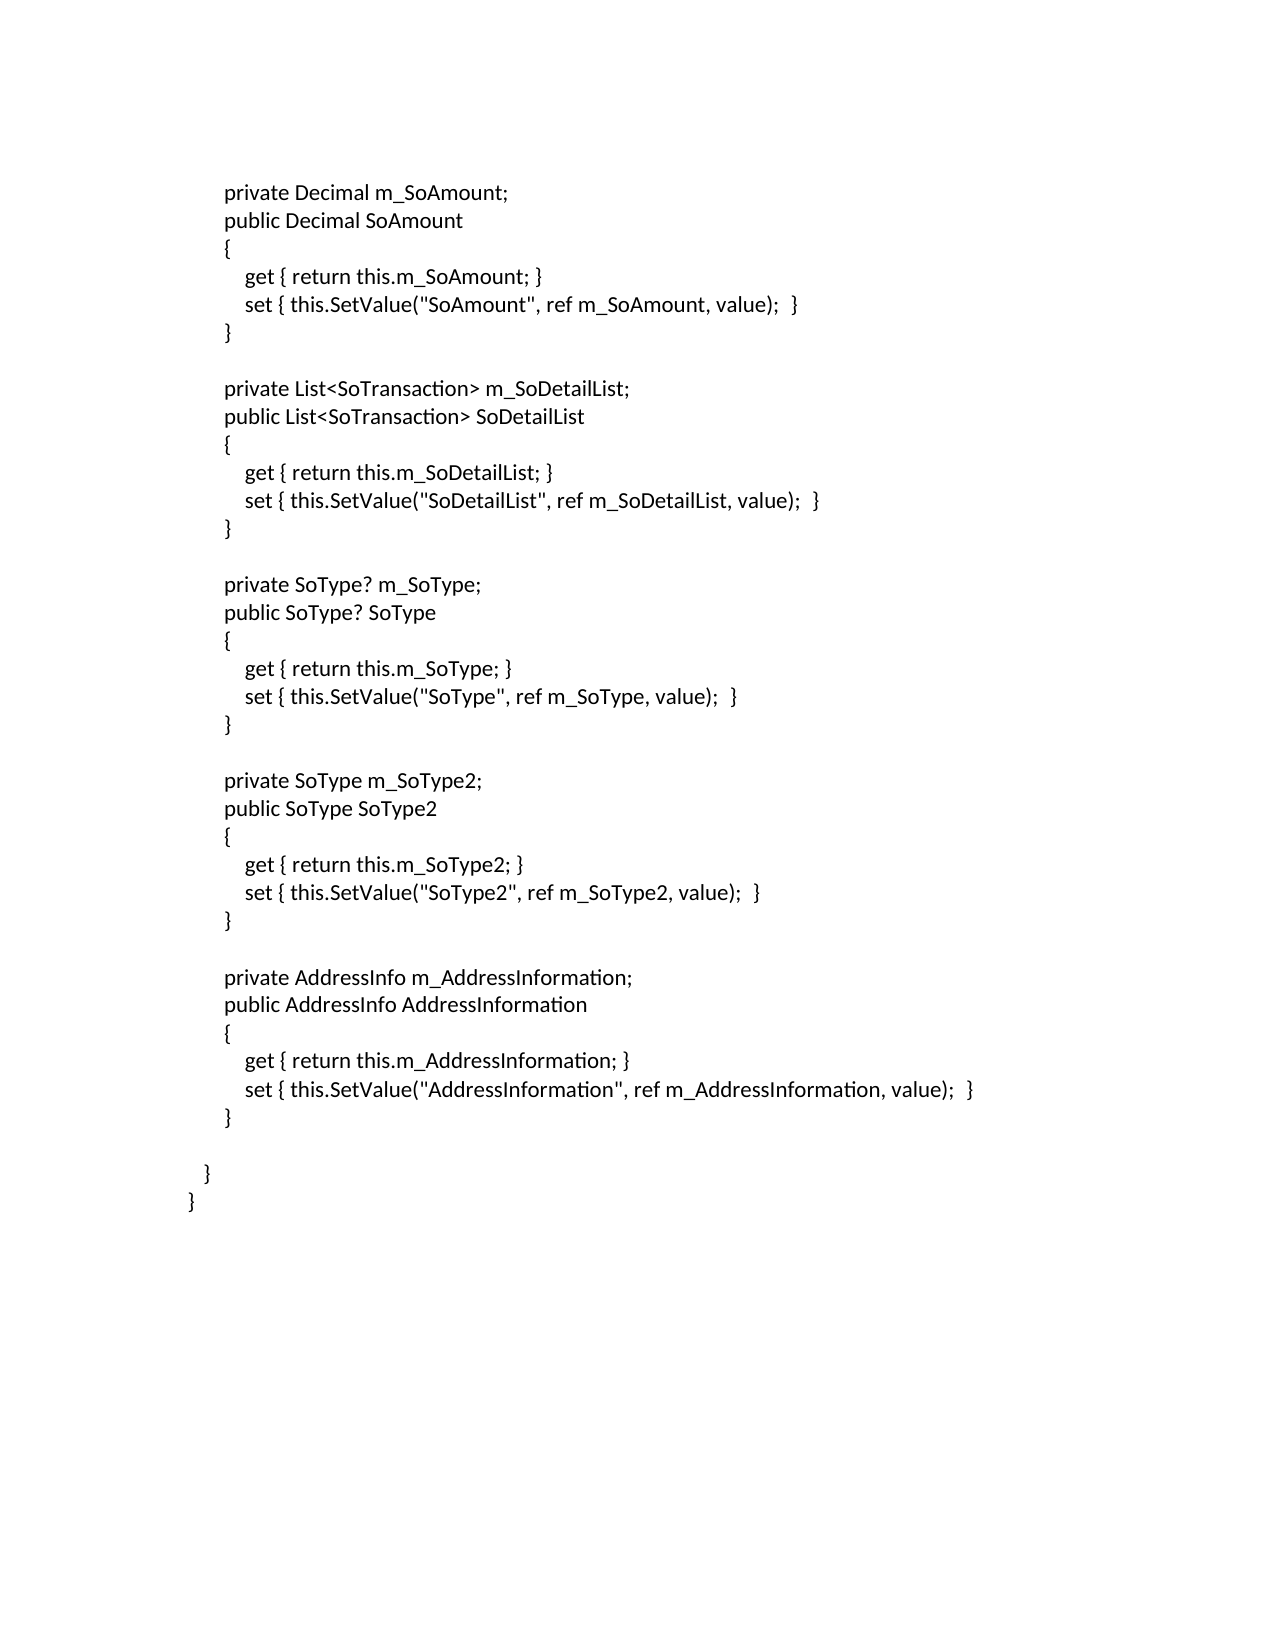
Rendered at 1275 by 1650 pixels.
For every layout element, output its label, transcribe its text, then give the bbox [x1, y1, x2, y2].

text } [187, 1103, 1087, 1131]
text public Decimal SoAmount [187, 206, 1087, 234]
text { [187, 430, 1087, 458]
text private SoType? m_SoType; [187, 570, 1087, 598]
text } [187, 710, 1087, 738]
text private List<SoTransaction> m_SoDetailList; [187, 374, 1087, 402]
text } [187, 514, 1087, 542]
text set { this.SetValue("SoDetailList", ref m_SoDetailList, value); } [187, 486, 1087, 514]
text } [187, 907, 1087, 934]
text set { this.SetValue("SoType", ref m_SoType, value); } [187, 682, 1087, 710]
text private Decimal m_SoAmount; [187, 178, 1087, 206]
text set { this.SetValue("SoAmount", ref m_SoAmount, value); } [187, 290, 1087, 318]
text public SoType SoType2 [187, 794, 1087, 822]
text public SoType? SoType [187, 598, 1087, 626]
text private AddressInfo m_AddressInformation; [187, 963, 1087, 991]
text private SoType m_SoType2; [187, 766, 1087, 794]
text { [187, 1019, 1087, 1047]
text } [187, 1159, 1087, 1187]
text { [187, 234, 1087, 262]
text get { return this.m_AddressInformation; } [187, 1047, 1087, 1075]
text get { return this.m_SoDetailList; } [187, 458, 1087, 486]
text { [187, 822, 1087, 851]
text { [187, 626, 1087, 654]
text set { this.SetValue("AddressInformation", ref m_AddressInformation, value); } [187, 1075, 1087, 1103]
text set { this.SetValue("SoType2", ref m_SoType2, value); } [187, 878, 1087, 907]
text } [187, 1187, 1087, 1215]
text public AddressInfo AddressInformation [187, 991, 1087, 1019]
text public List<SoTransaction> SoDetailList [187, 402, 1087, 430]
text get { return this.m_SoAmount; } [187, 262, 1087, 290]
text get { return this.m_SoType2; } [187, 851, 1087, 878]
text get { return this.m_SoType; } [187, 654, 1087, 682]
text } [187, 318, 1087, 346]
